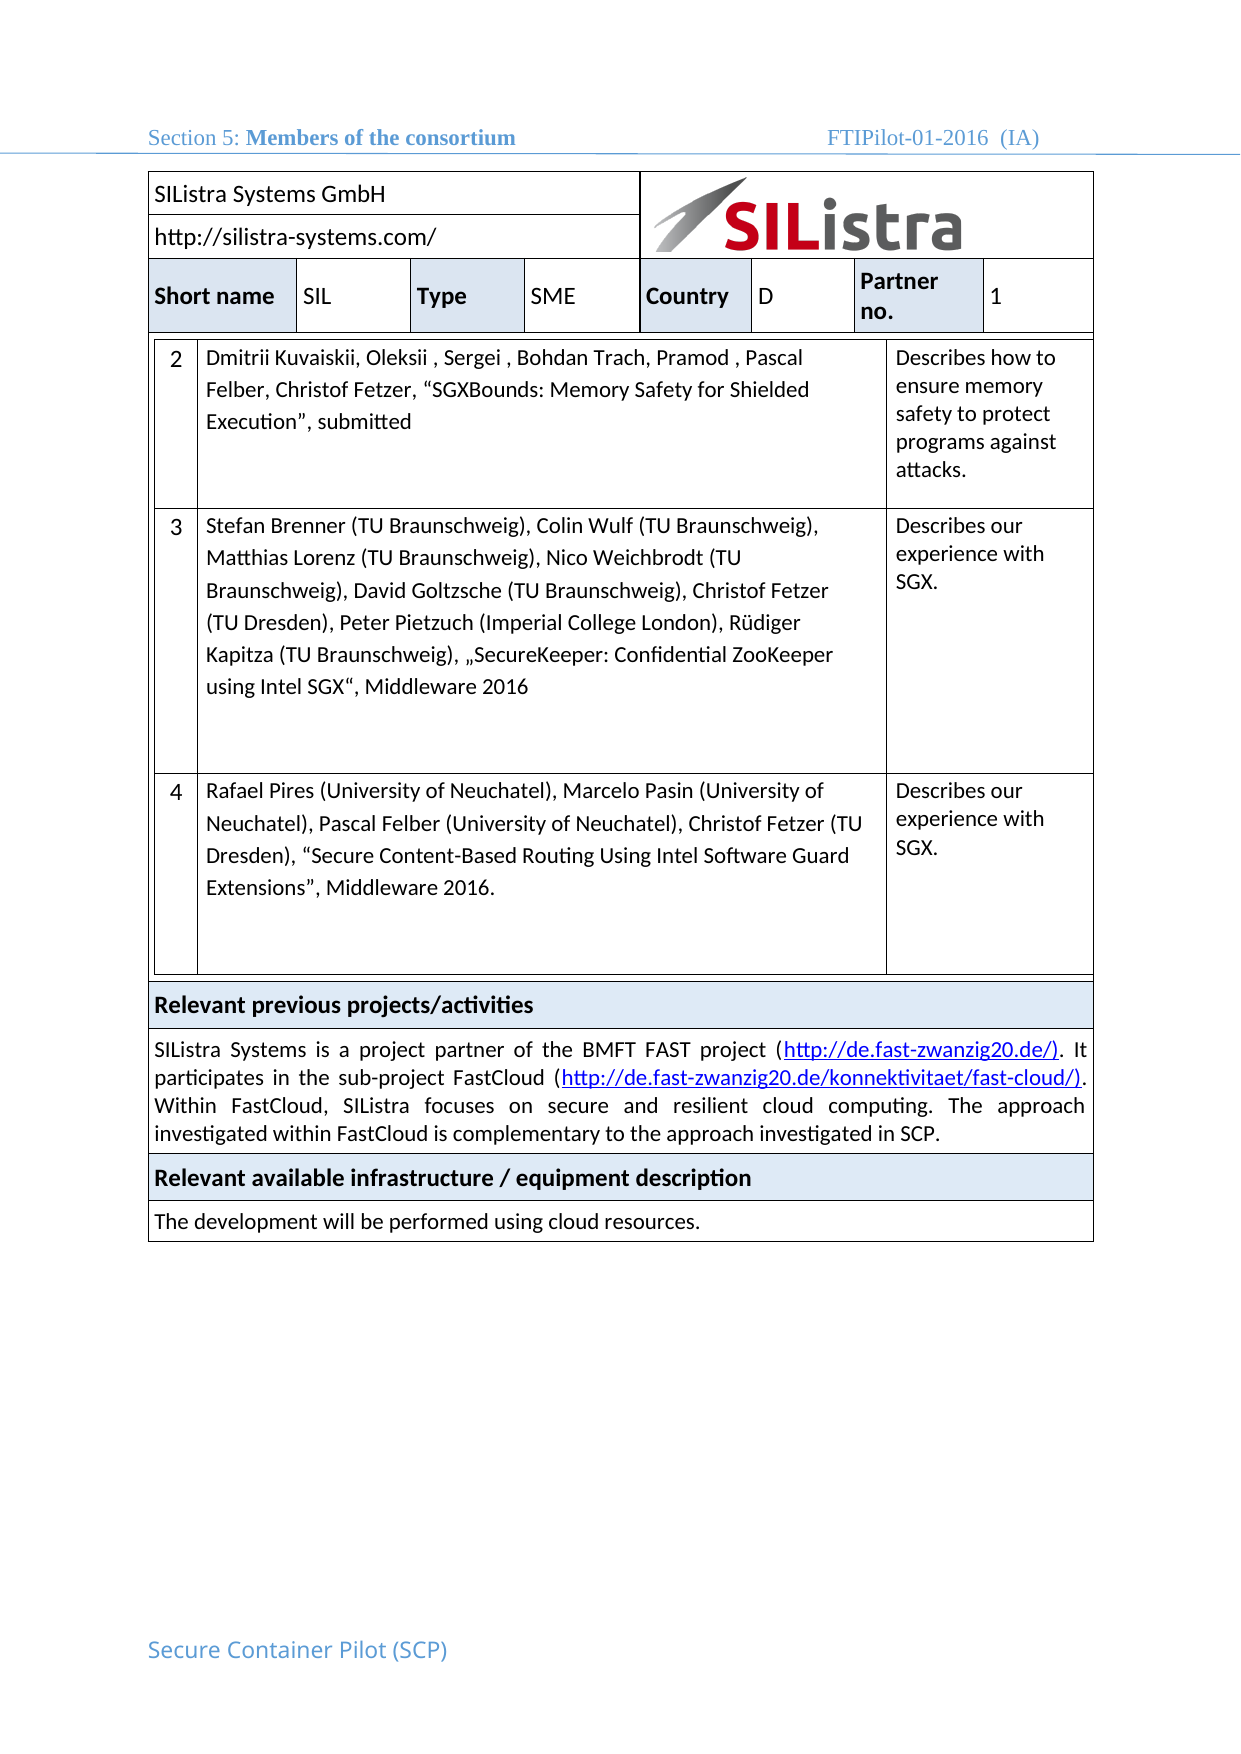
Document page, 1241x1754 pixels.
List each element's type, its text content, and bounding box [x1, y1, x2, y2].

picture [645, 177, 962, 252]
table_cell Country [641, 259, 751, 332]
table_cell Type [411, 259, 524, 332]
table_cell Partner no. [855, 259, 983, 332]
table_cell SIListra Systems is a project partner of the BMFT FAST project (http://de.fast-zwanzig20.de/). It participates in the sub-project FastCloud (http://de.fast-zwanzig20.de/konnektivitaet/fast-cloud/). Within FastCloud, SIListra focuses on secure and resilient cloud computing. The approach investigated within FastCloud is complementary to the approach investigated in SCP. [149, 1029, 1093, 1153]
table_cell Relevant available infrastructure / equipment description [149, 1154, 1093, 1200]
table_cell Relevant previous projects/activities [149, 982, 1093, 1028]
table_cell 1 [984, 259, 1093, 332]
table_cell SME [525, 259, 639, 332]
table_cell SIL [297, 259, 410, 332]
table_cell The development will be performed using cloud resources. [149, 1201, 1093, 1241]
table_cell http://silistra-systems.com/ [149, 215, 639, 258]
table_cell Short name [149, 259, 296, 332]
table_cell [149, 333, 1093, 981]
table_cell D [752, 259, 854, 332]
table_header [641, 172, 1093, 258]
table_header SIListra Systems GmbH [149, 172, 639, 214]
